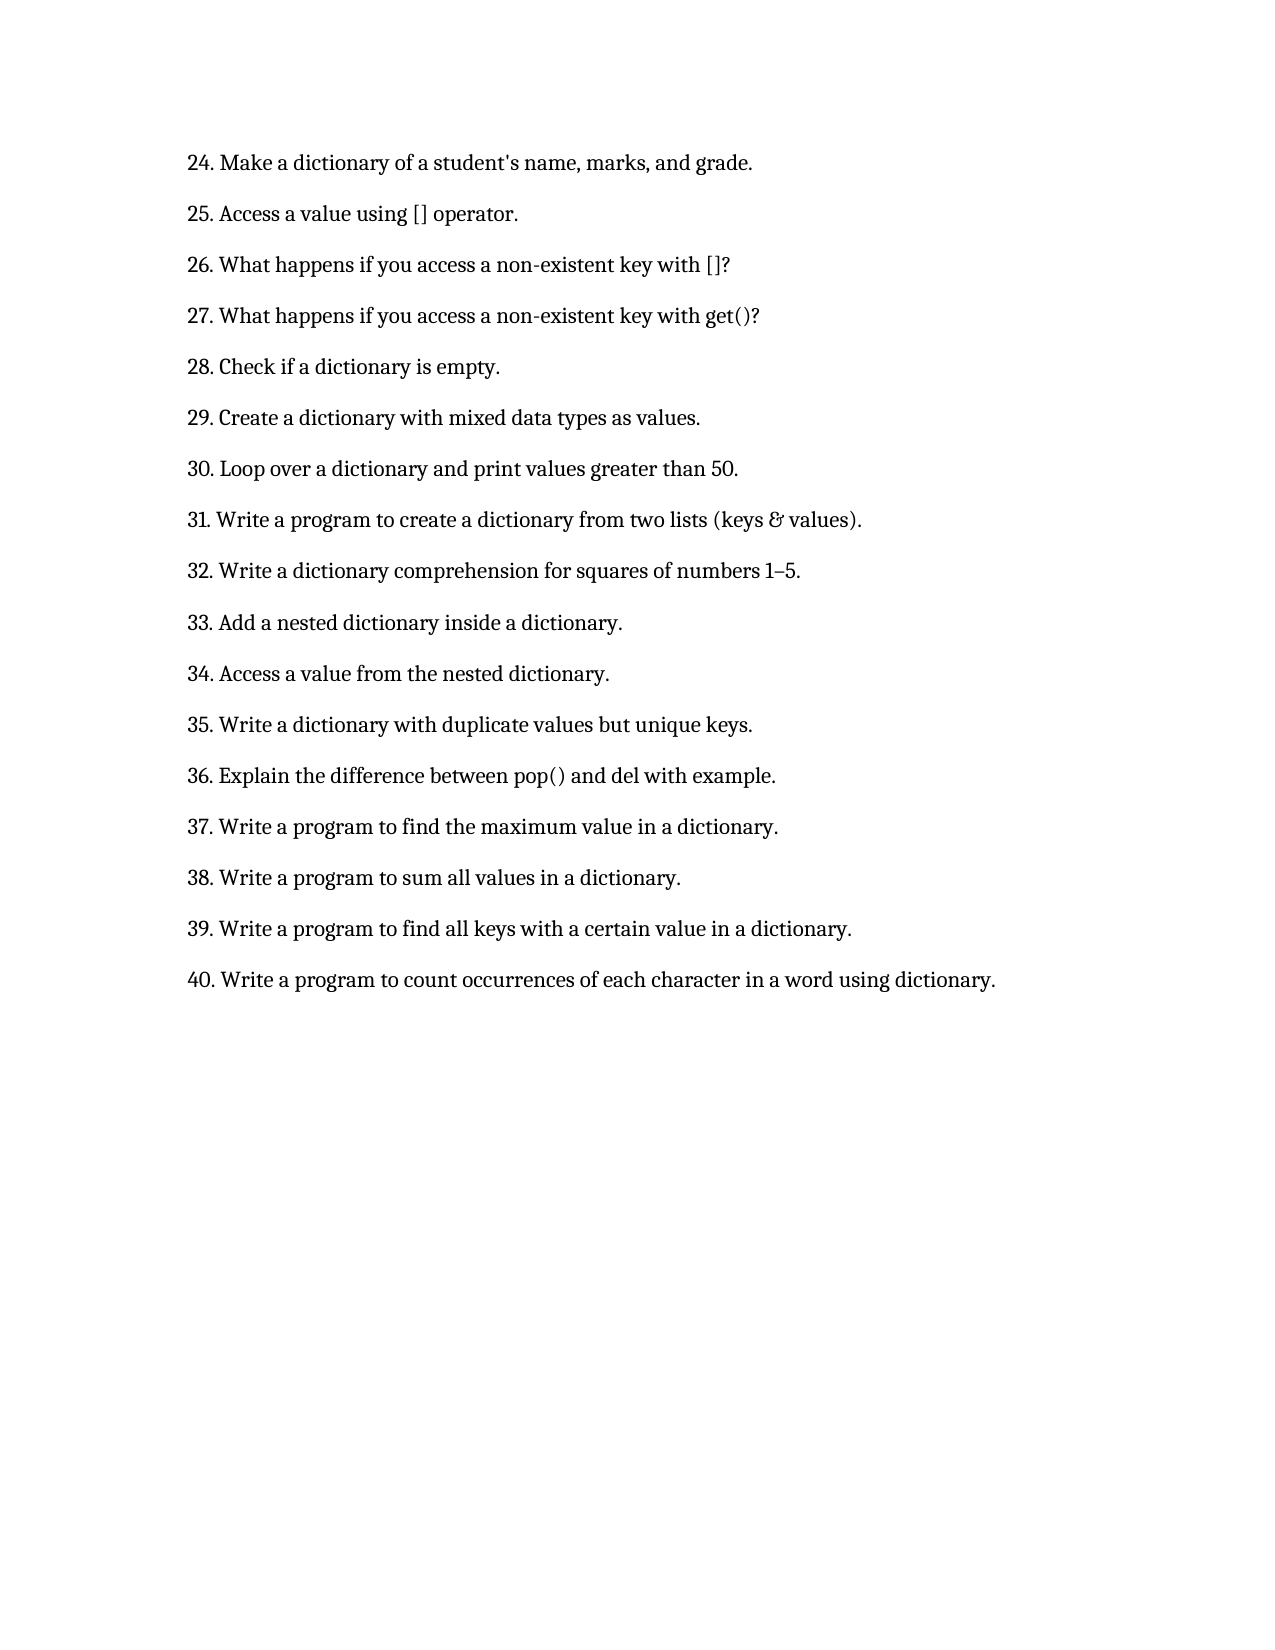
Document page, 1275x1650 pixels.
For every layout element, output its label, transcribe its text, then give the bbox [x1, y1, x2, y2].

text 32. Write a dictionary comprehension for squares of numbers 1–5. [187, 558, 1087, 585]
text 38. Write a program to sum all values in a dictionary. [187, 864, 1087, 891]
text 37. Write a program to find the maximum value in a dictionary. [187, 813, 1087, 840]
text 35. Write a dictionary with duplicate values but unique keys. [187, 711, 1087, 738]
text 27. What happens if you access a non-existent key with get()? [187, 303, 1087, 329]
text 33. Add a nested dictionary inside a dictionary. [187, 609, 1087, 636]
text 25. Access a value using [] operator. [187, 201, 1087, 227]
text 31. Write a program to create a dictionary from two lists (keys & values). [187, 507, 1087, 534]
text 29. Create a dictionary with mixed data types as values. [187, 405, 1087, 432]
text 36. Explain the difference between pop() and del with example. [187, 762, 1087, 789]
text 24. Make a dictionary of a student's name, marks, and grade. [187, 150, 1087, 176]
text 39. Write a program to find all keys with a certain value in a dictionary. [187, 916, 1087, 942]
text 28. Check if a dictionary is empty. [187, 354, 1087, 381]
text 26. What happens if you access a non-existent key with []? [187, 252, 1087, 278]
text 40. Write a program to count occurrences of each character in a word using dictionary. [187, 967, 1087, 993]
text 30. Loop over a dictionary and print values greater than 50. [187, 456, 1087, 483]
text 34. Access a value from the nested dictionary. [187, 660, 1087, 687]
